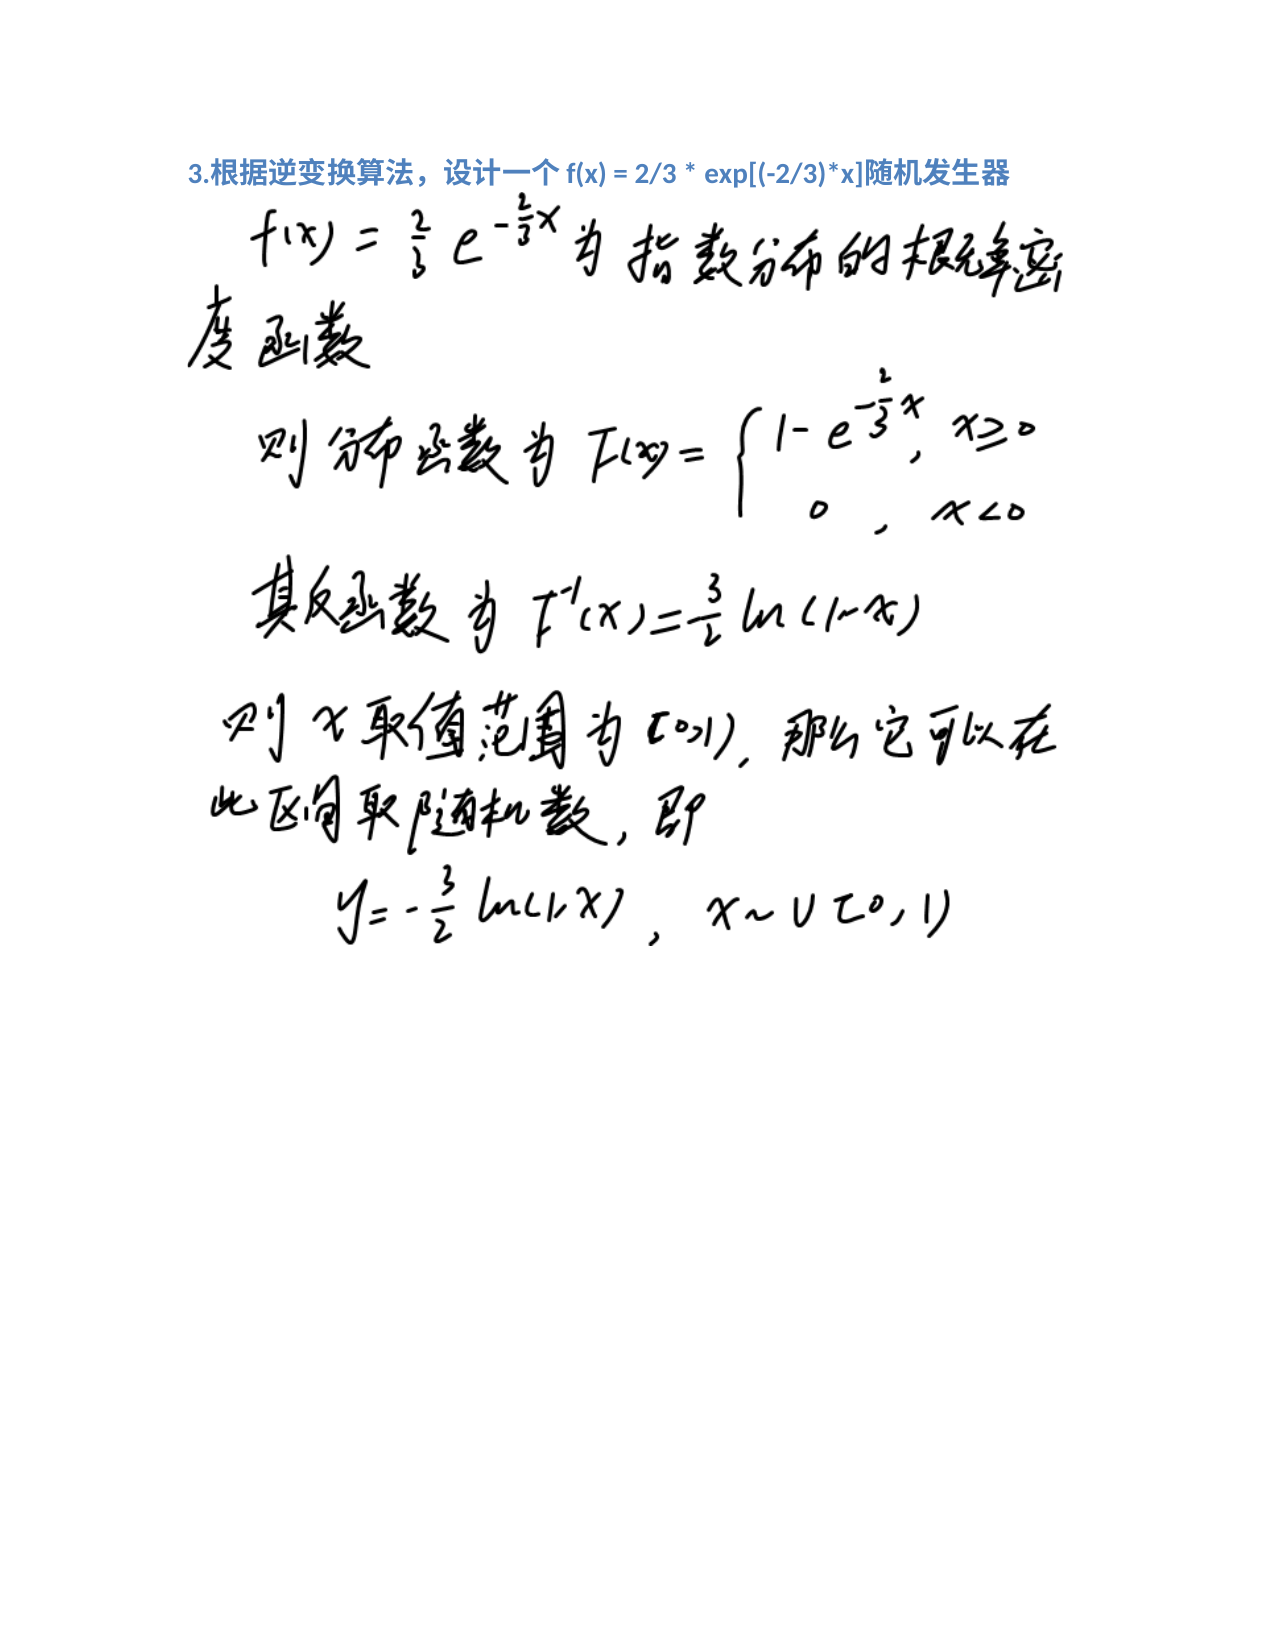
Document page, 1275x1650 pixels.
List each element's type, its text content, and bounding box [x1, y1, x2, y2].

picture [187, 192, 1063, 946]
subtitle 3.根据逆变换算法，设计一个f(x) = 2/3 * exp[(-2/3)*x]随机发生器 [187, 150, 1087, 192]
